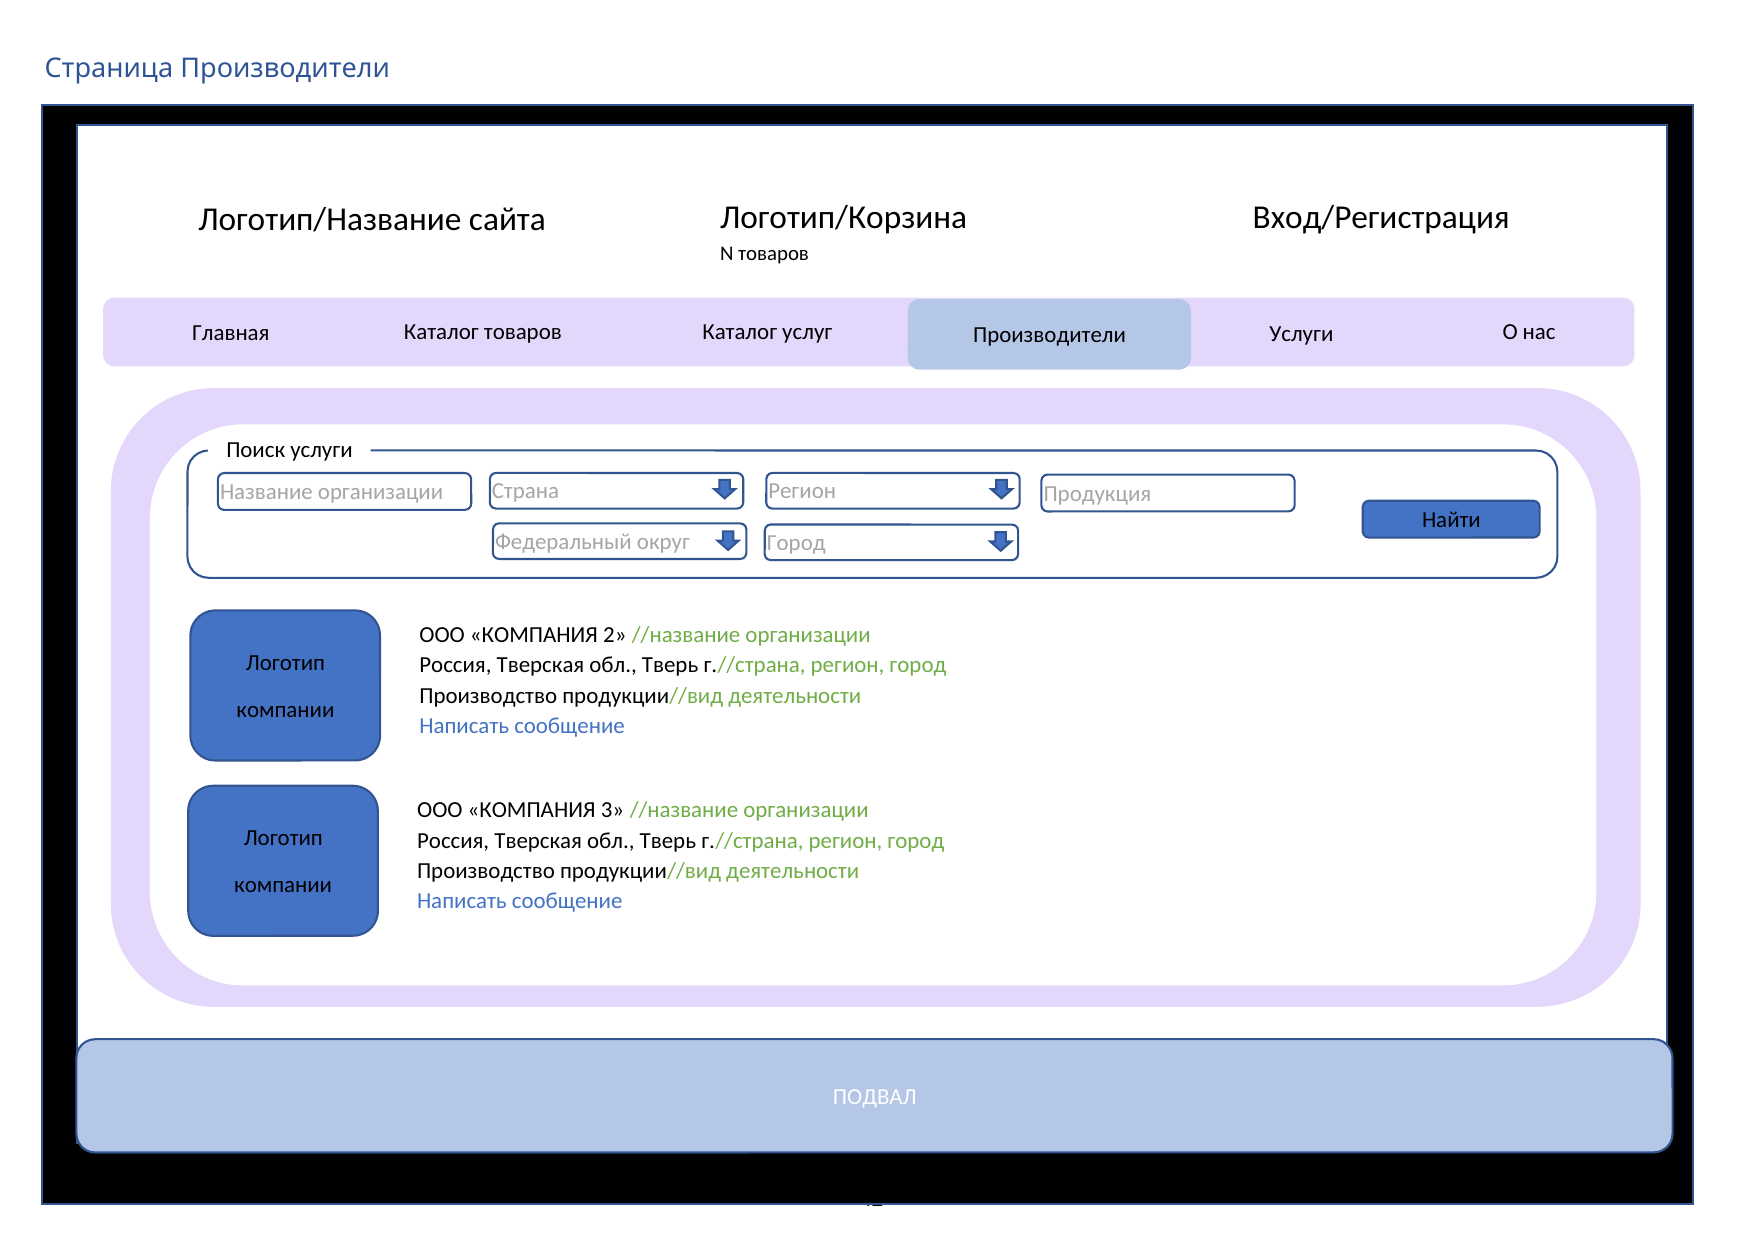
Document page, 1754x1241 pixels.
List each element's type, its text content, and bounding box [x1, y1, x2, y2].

subtitle Страница Производители [44, 48, 1698, 85]
